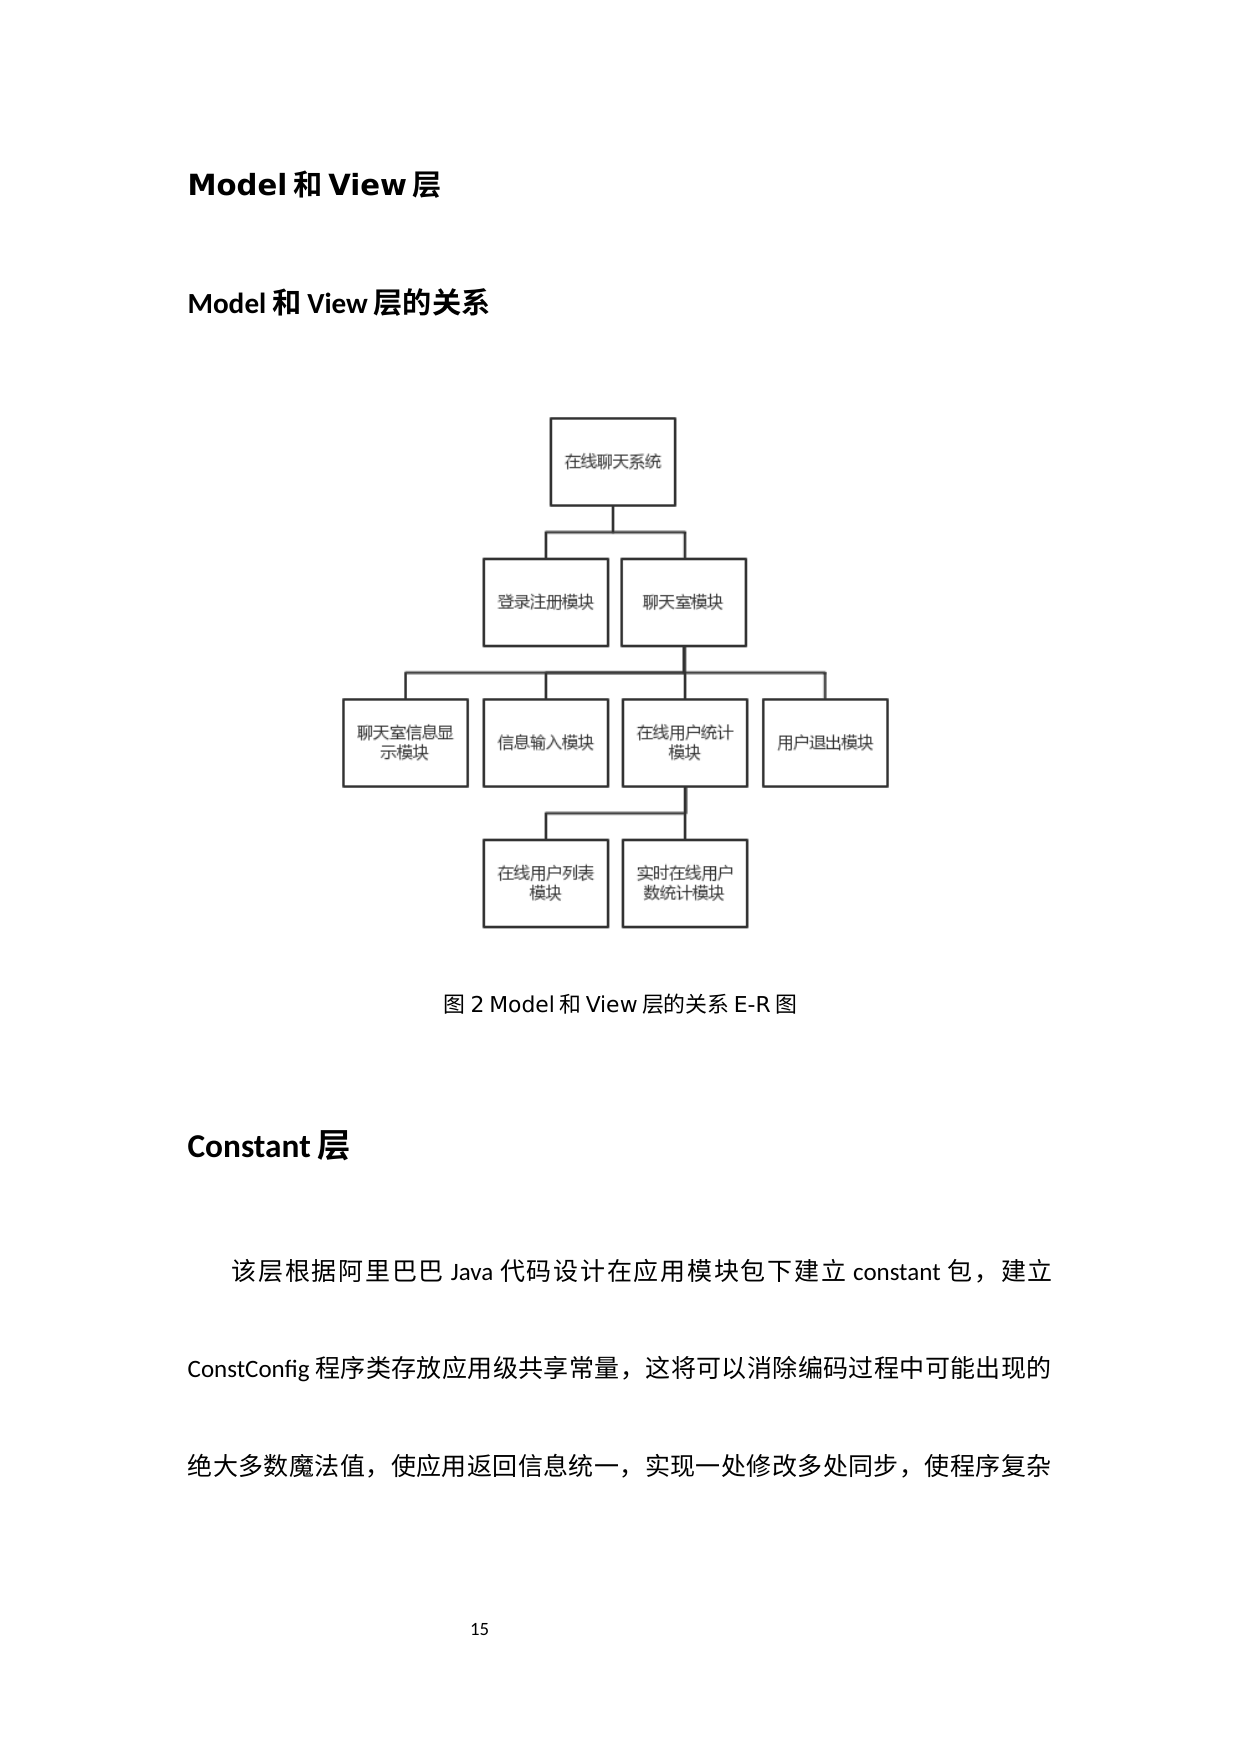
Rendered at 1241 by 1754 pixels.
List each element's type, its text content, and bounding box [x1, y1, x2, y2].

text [187, 1237, 1053, 1497]
picture [287, 386, 953, 946]
subtitle Constant层 [187, 1110, 1053, 1175]
subtitle Model和View层的关系 [187, 268, 1053, 333]
subtitle Model和View层 [187, 150, 1053, 215]
text 图 2 Model和View层的关系E-R图 [187, 987, 1053, 1019]
